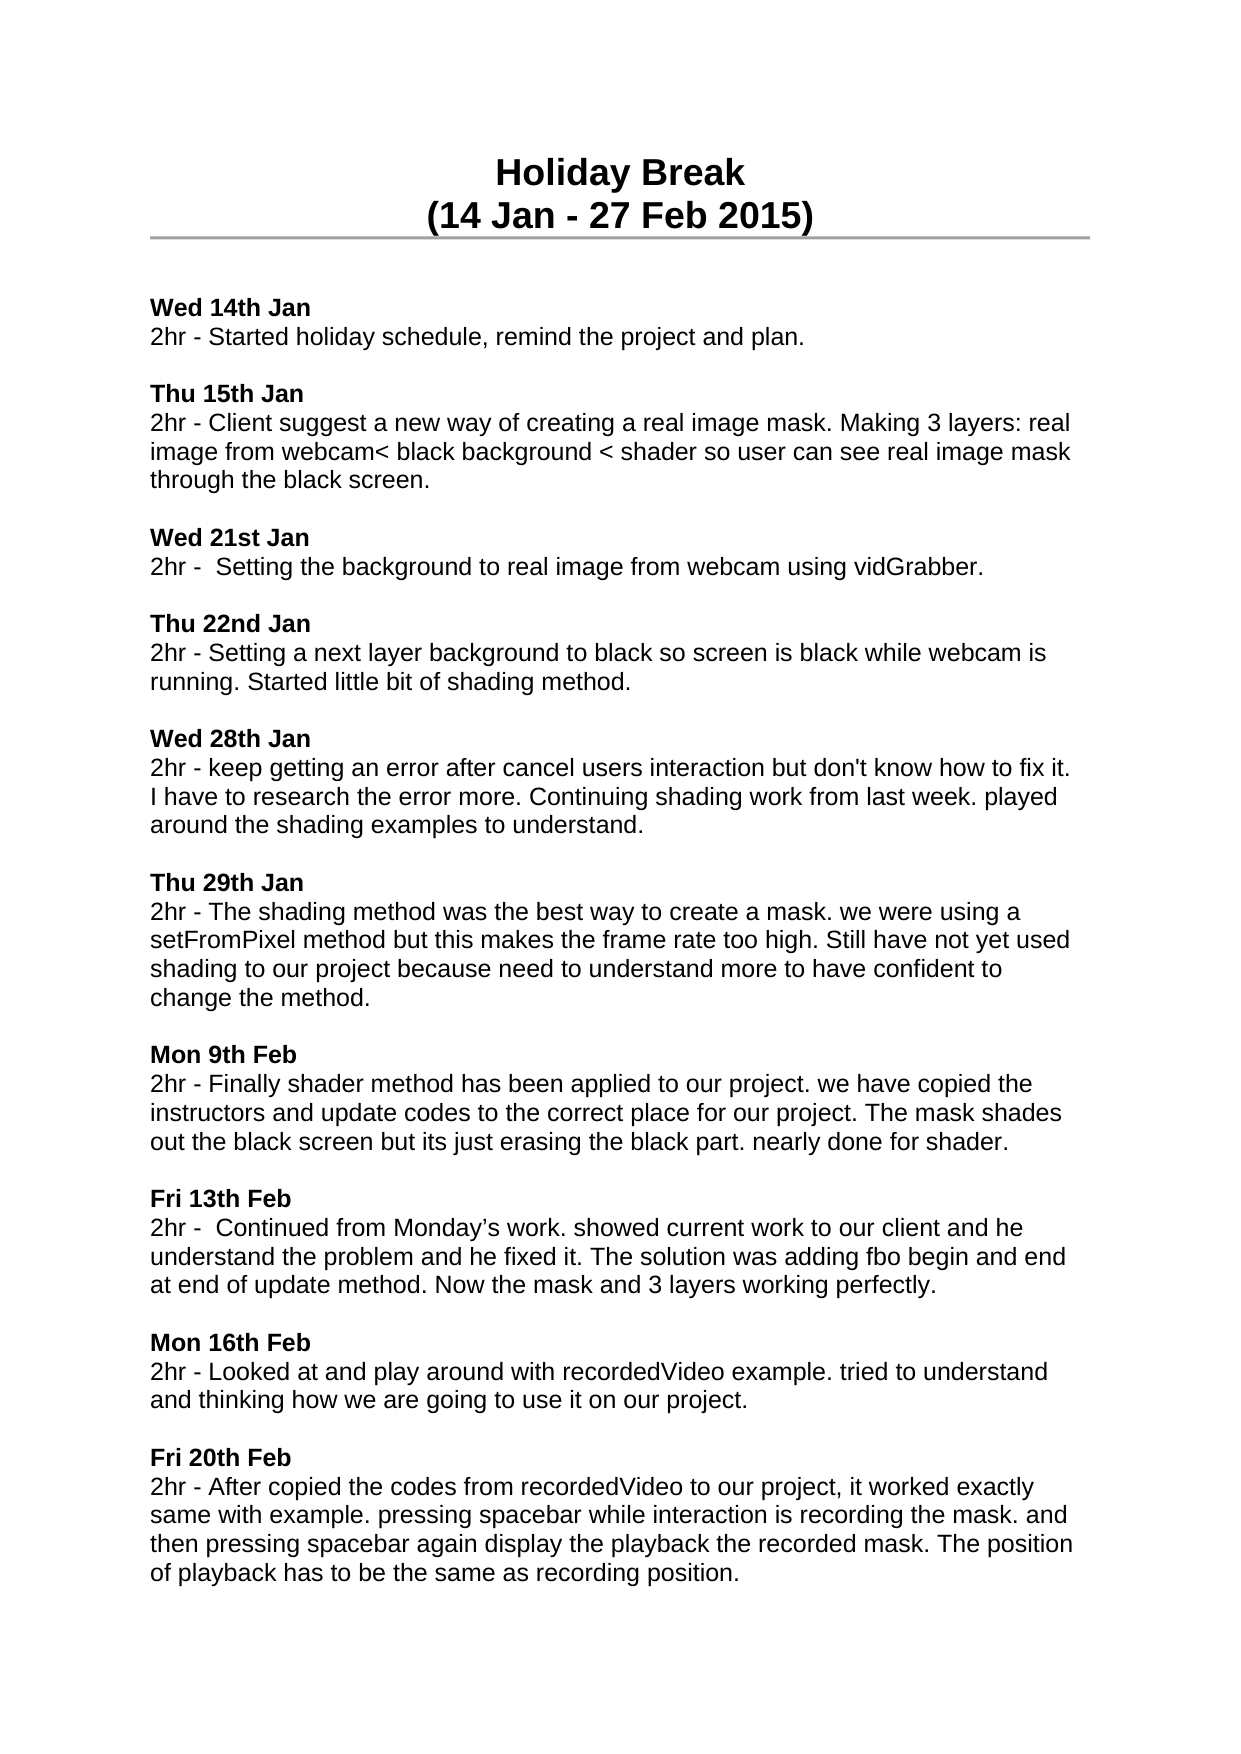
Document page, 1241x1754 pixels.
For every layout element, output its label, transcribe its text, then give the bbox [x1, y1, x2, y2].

text Fri 13th Feb [150, 1184, 1090, 1213]
text Wed 21st Jan [150, 523, 1090, 552]
text Thu 22nd Jan [150, 609, 1090, 638]
text Mon 16th Feb [150, 1328, 1090, 1357]
text Fri 20th Feb [150, 1443, 1090, 1472]
text 2hr - Finally shader method has been applied to our project. we have copied the instructors and update codes to the correct place for our project. The mask shades out the black screen but its just erasing the black part. nearly done for shader. [150, 1069, 1090, 1156]
text 2hr - Setting the background to real image from webcam using vidGrabber. [150, 552, 1090, 581]
text Wed 14th Jan [150, 293, 1090, 322]
text (14 Jan - 27 Feb 2015) [150, 193, 1090, 236]
text Mon 9th Feb [150, 1041, 1090, 1069]
text 2hr - keep getting an error after cancel users interaction but don't know how to fix it. I have to research the error more. Continuing shading work from last week. played around the shading examples to understand. [150, 753, 1090, 839]
text 2hr - Client suggest a new way of creating a real image mask. Making 3 layers: real image from webcam< black background < shader so user can see real image mask through the black screen. [150, 408, 1090, 494]
text Thu 15th Jan [150, 379, 1090, 408]
text 2hr - The shading method was the best way to create a mask. we were using a setFromPixel method but this makes the frame rate too high. Still have not yet used shading to our project because need to understand more to have confident to change the method. [150, 897, 1090, 1012]
text 2hr - After copied the codes from recordedVideo to our project, it worked exactly same with example. pressing spacebar while interaction is recording the mask. and then pressing spacebar again display the playback the recorded mask. The position of playback has to be the same as recording position. [150, 1472, 1090, 1587]
text Thu 29th Jan [150, 868, 1090, 897]
text 2hr - Looked at and play around with recordedVideo example. tried to understand and thinking how we are going to use it on our project. [150, 1357, 1090, 1414]
text 2hr - Continued from Monday’s work. showed current work to our client and he understand the problem and he fixed it. The solution was adding fbo begin and end at end of update method. Now the mask and 3 layers working perfectly. [150, 1213, 1090, 1299]
text Holiday Break [150, 150, 1090, 193]
text 2hr - Started holiday schedule, remind the project and plan. [150, 322, 1090, 351]
text 2hr - Setting a next layer background to black so screen is black while webcam is running. Started little bit of shading method. [150, 638, 1090, 696]
text Wed 28th Jan [150, 724, 1090, 753]
